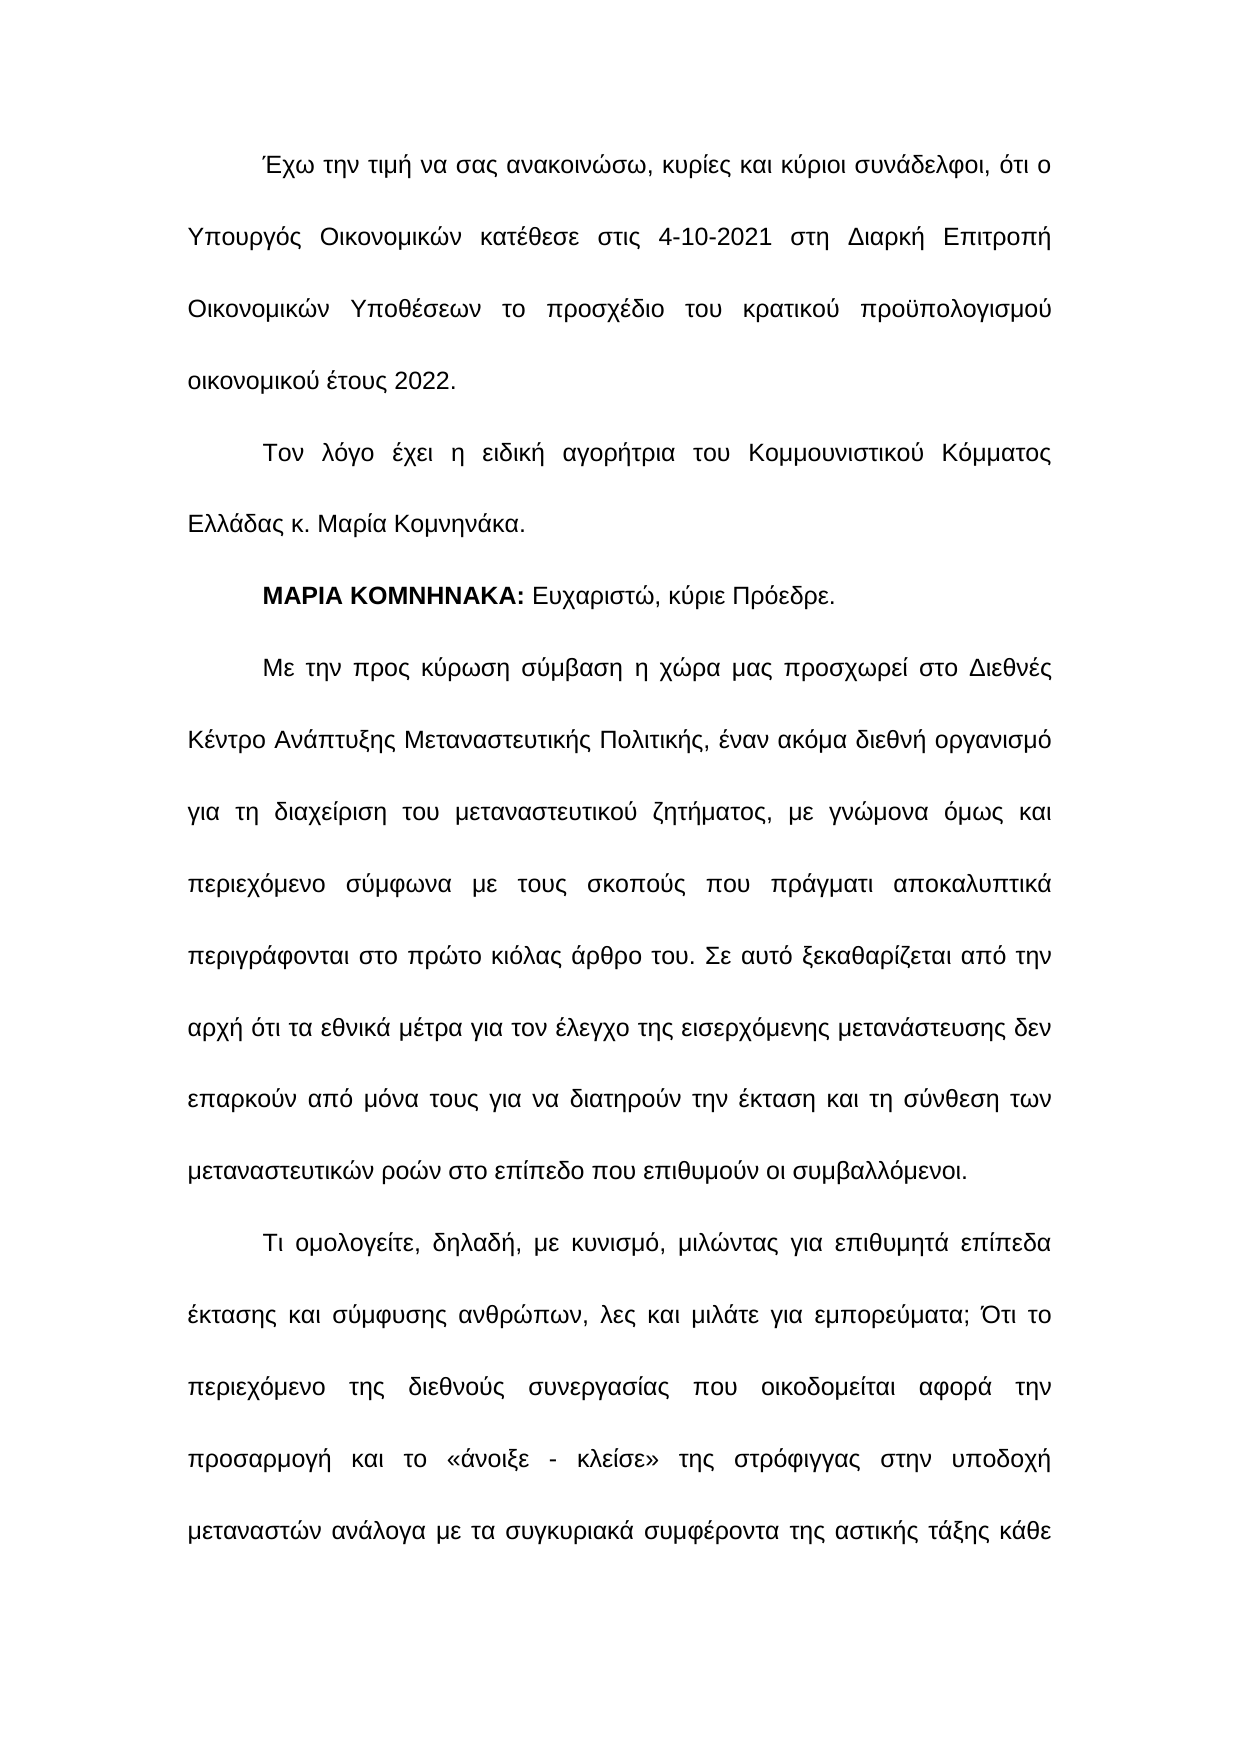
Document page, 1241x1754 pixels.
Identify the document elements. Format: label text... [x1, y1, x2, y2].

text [187, 1228, 1053, 1544]
text Έχω την τιμή να σας ανακοινώσω, κυρίες και κύριοι συνάδελφοι, ότι ο Υπουργός Οικονομικών κατέθεσε στις 4-10-2021 στη Διαρκή Επιτροπή Οικονομικών Υποθέσεων το προσχέδιο του κρατικού προϋπολογισμού οικονομικού έτους 2022. [187, 150, 1053, 394]
text Με την προς κύρωση σύμβαση η χώρα μας προσχωρεί στο Διεθνές Κέντρο Ανάπτυξης Μεταναστευτικής Πολιτικής, έναν ακόμα διεθνή οργανισμό για τη διαχείριση του μεταναστευτικού ζητήματος, με γνώμονα όμως και περιεχόμενο σύμφωνα με τους σκοπούς που πράγματι αποκαλυπτικά περιγράφονται στο πρώτο κιόλας άρθρο του. Σε αυτό ξεκαθαρίζεται από την αρχή ότι τα εθνικά μέτρα για τον έλεγχο της εισερχόμενης μετανάστευσης δεν επαρκούν από μόνα τους για να διατηρούν την έκταση και τη σύνθεση των μεταναστευτικών ροών στο επίπεδο που επιθυμούν οι συμβαλλόμενοι. [187, 653, 1053, 1185]
text Τον λόγο έχει η ειδική αγορήτρια του Κομμουνιστικού Κόμματος Ελλάδας κ. Μαρία Κομνηνάκα. [187, 437, 1053, 538]
text ΜΑΡΙΑ ΚΟΜΝΗΝΑΚΑ: Ευχαριστώ, κύριε Πρόεδρε. [187, 581, 1053, 610]
